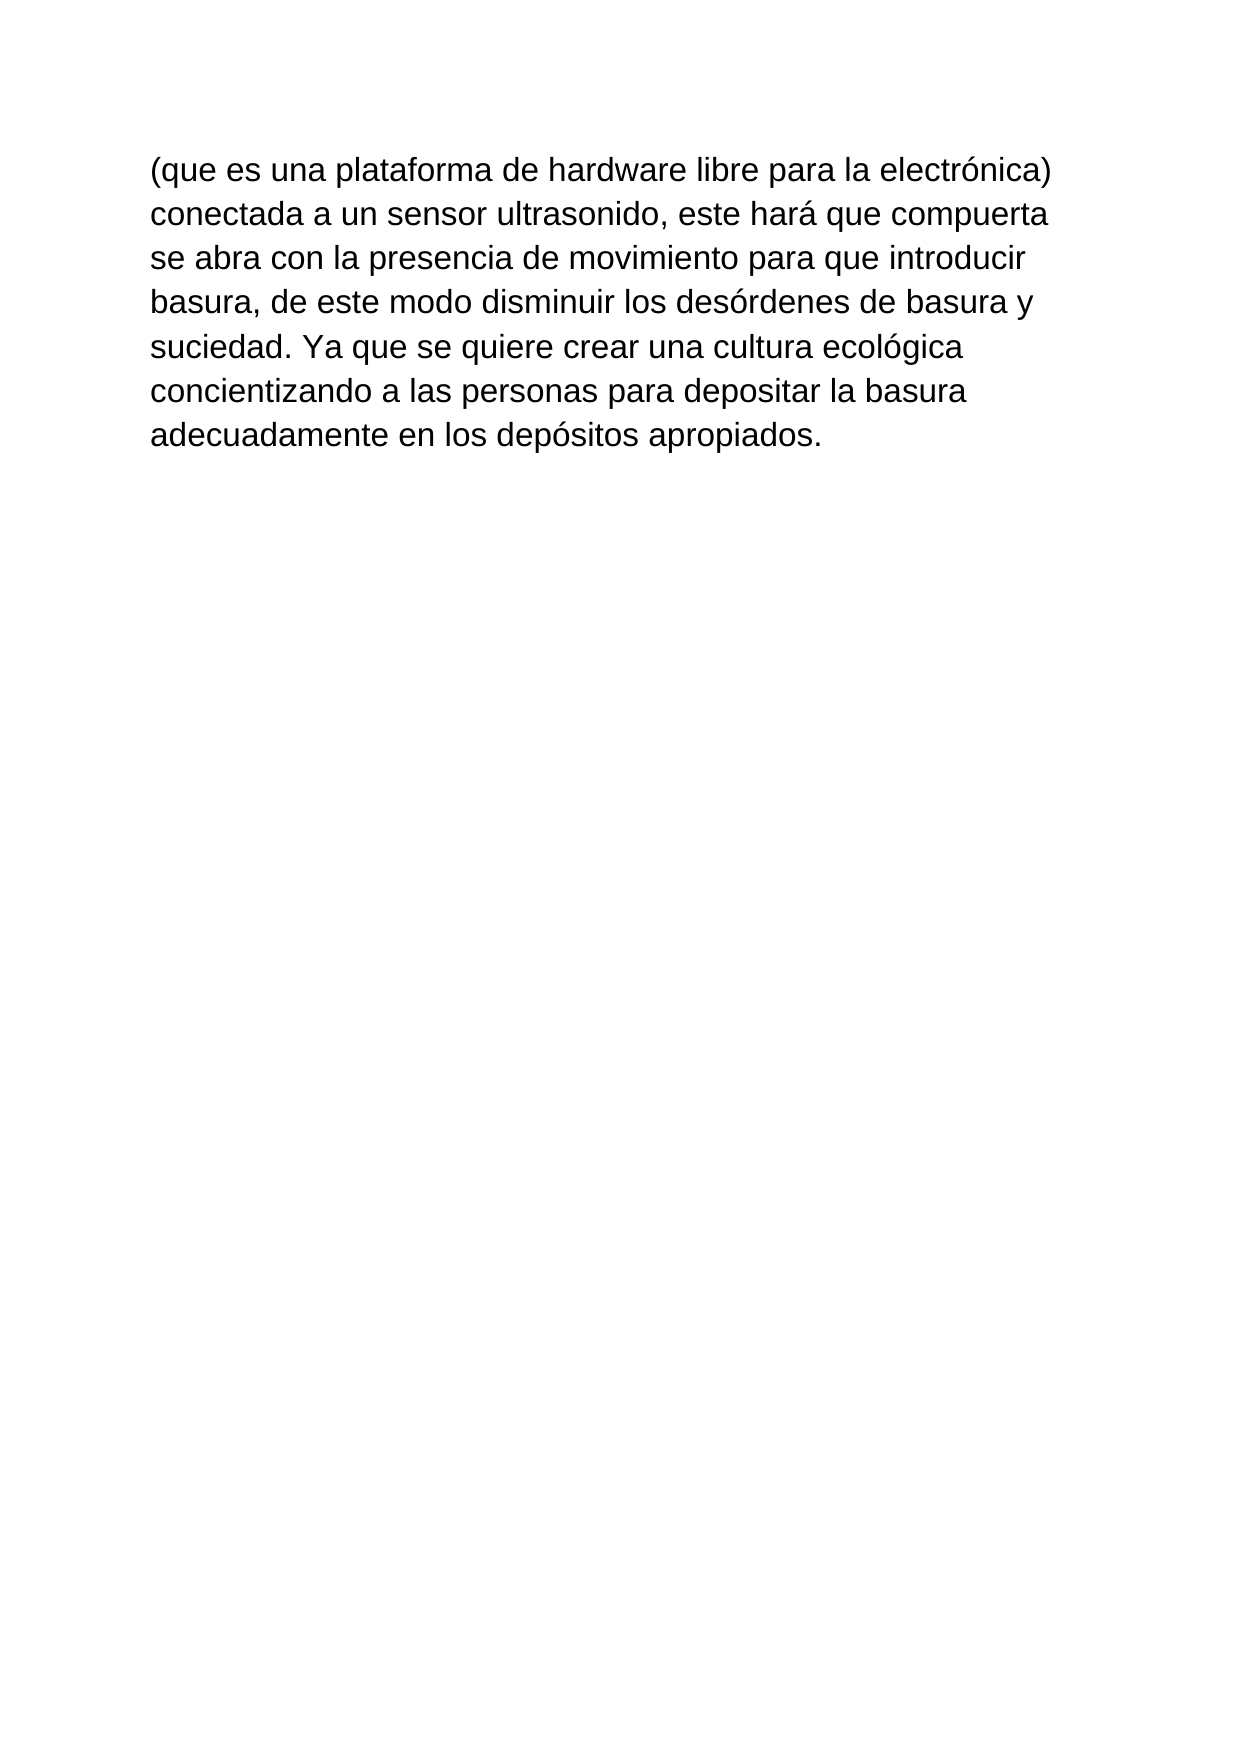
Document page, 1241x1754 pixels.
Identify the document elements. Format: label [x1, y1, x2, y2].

text [150, 150, 1090, 453]
